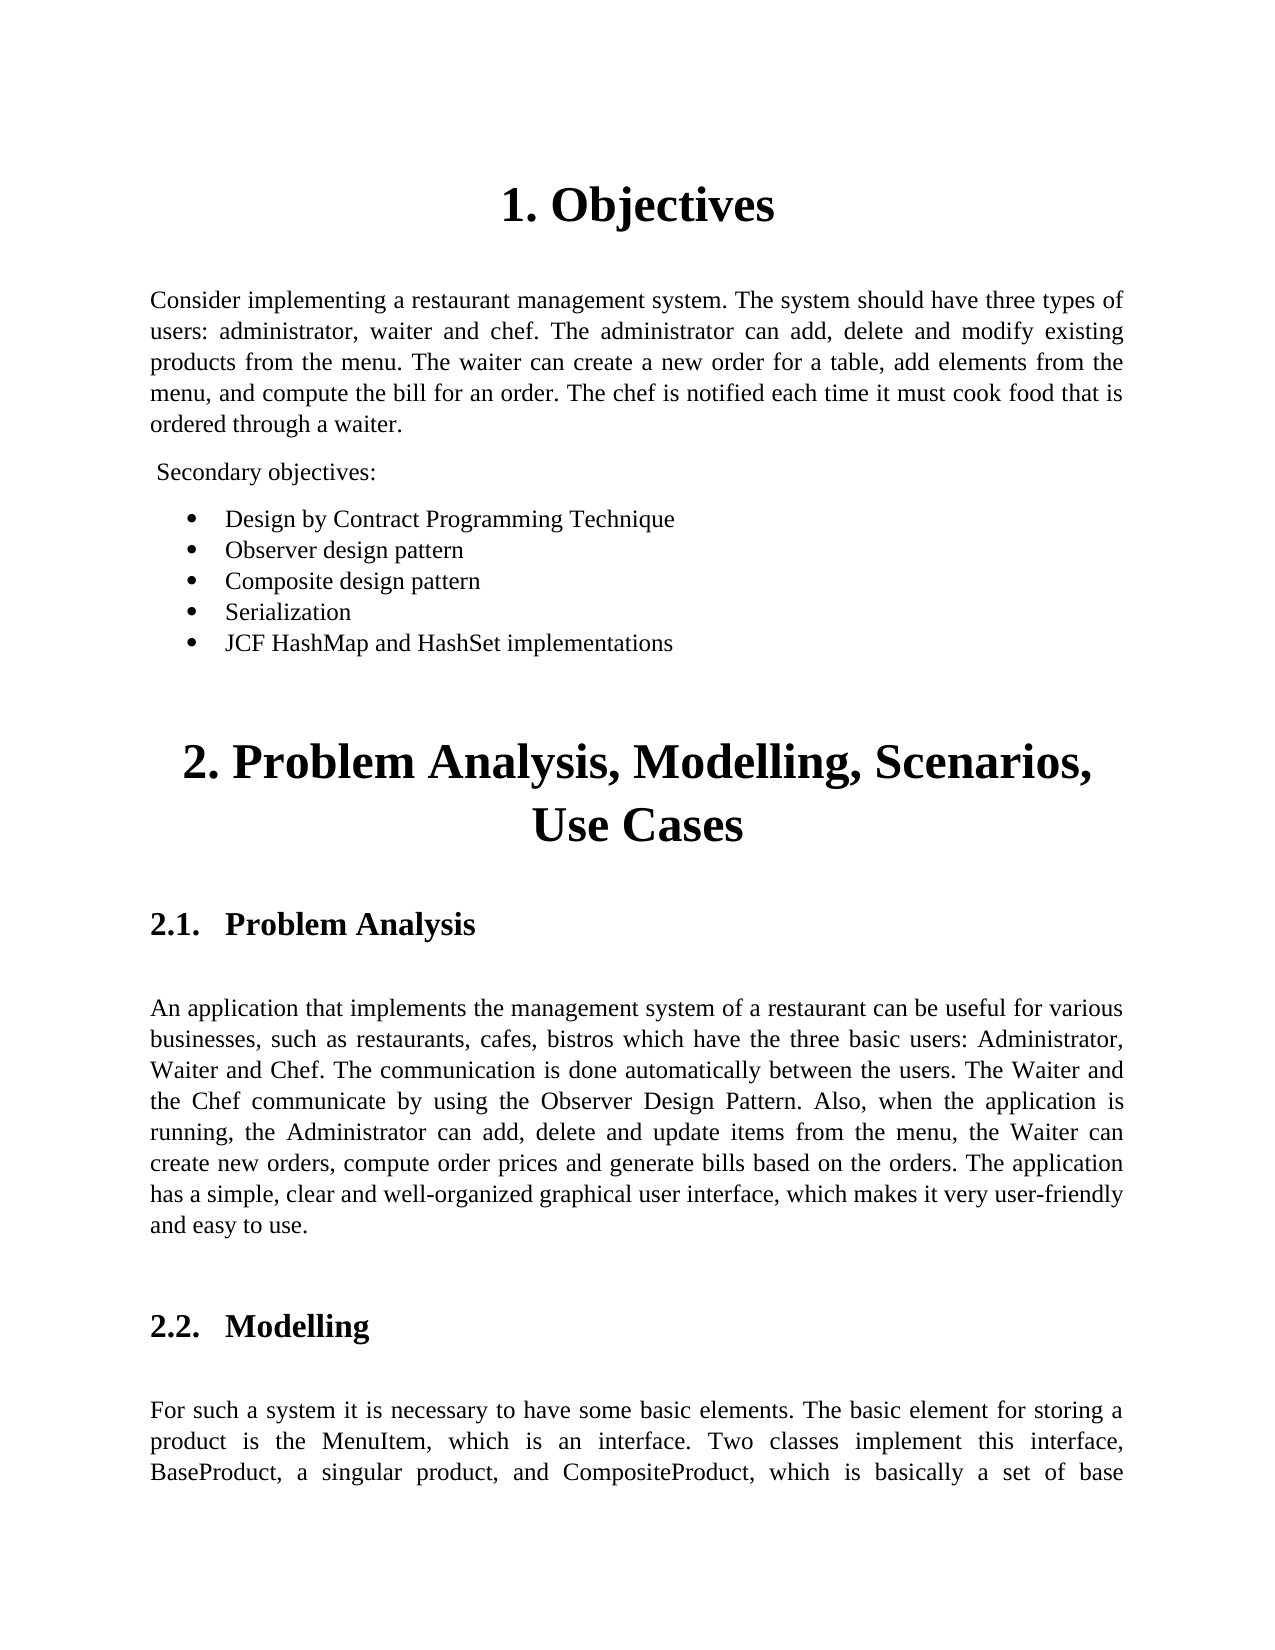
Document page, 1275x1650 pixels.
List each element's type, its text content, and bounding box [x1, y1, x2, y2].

list Serialization [187, 597, 1125, 626]
subtitle 2.2. Modelling [150, 1306, 1125, 1344]
text Consider implementing a restaurant management system. The system should have three types of users: administrator, waiter and chef. The administrator can add, delete and modify existing products from the menu. The waiter can create a new order for a table, add elements from the menu, and compute the bill for an order. The chef is notified each time it must cook food that is ordered through a waiter. [150, 285, 1125, 438]
list Design by Contract Programming Technique [187, 504, 1125, 533]
subtitle 2.1. Problem Analysis [150, 904, 1125, 942]
text Secondary objectives: [150, 457, 1125, 485]
list JCF HashMap and HashSet implementations [187, 628, 1125, 657]
text An application that implements the management system of a restaurant can be useful for various businesses, such as restaurants, cafes, bistros which have the three basic users: Administrator, Waiter and Chef. The communication is done automatically between the users. The Waiter and the Chef communicate by using the Observer Design Pattern. Also, when the application is running, the Administrator can add, delete and update items from the menu, the Waiter can create new orders, compute order prices and generate bills based on the orders. The application has a simple, clear and well-organized graphical user interface, which makes it very user-friendly and easy to use. [150, 993, 1125, 1239]
list Composite design pattern [187, 566, 1125, 595]
list Observer design pattern [187, 535, 1125, 564]
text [150, 1395, 1125, 1486]
subtitle 2. Problem Analysis, Modelling, Scenarios, Use Cases [150, 732, 1125, 852]
subtitle 1. Objectives [150, 175, 1125, 232]
